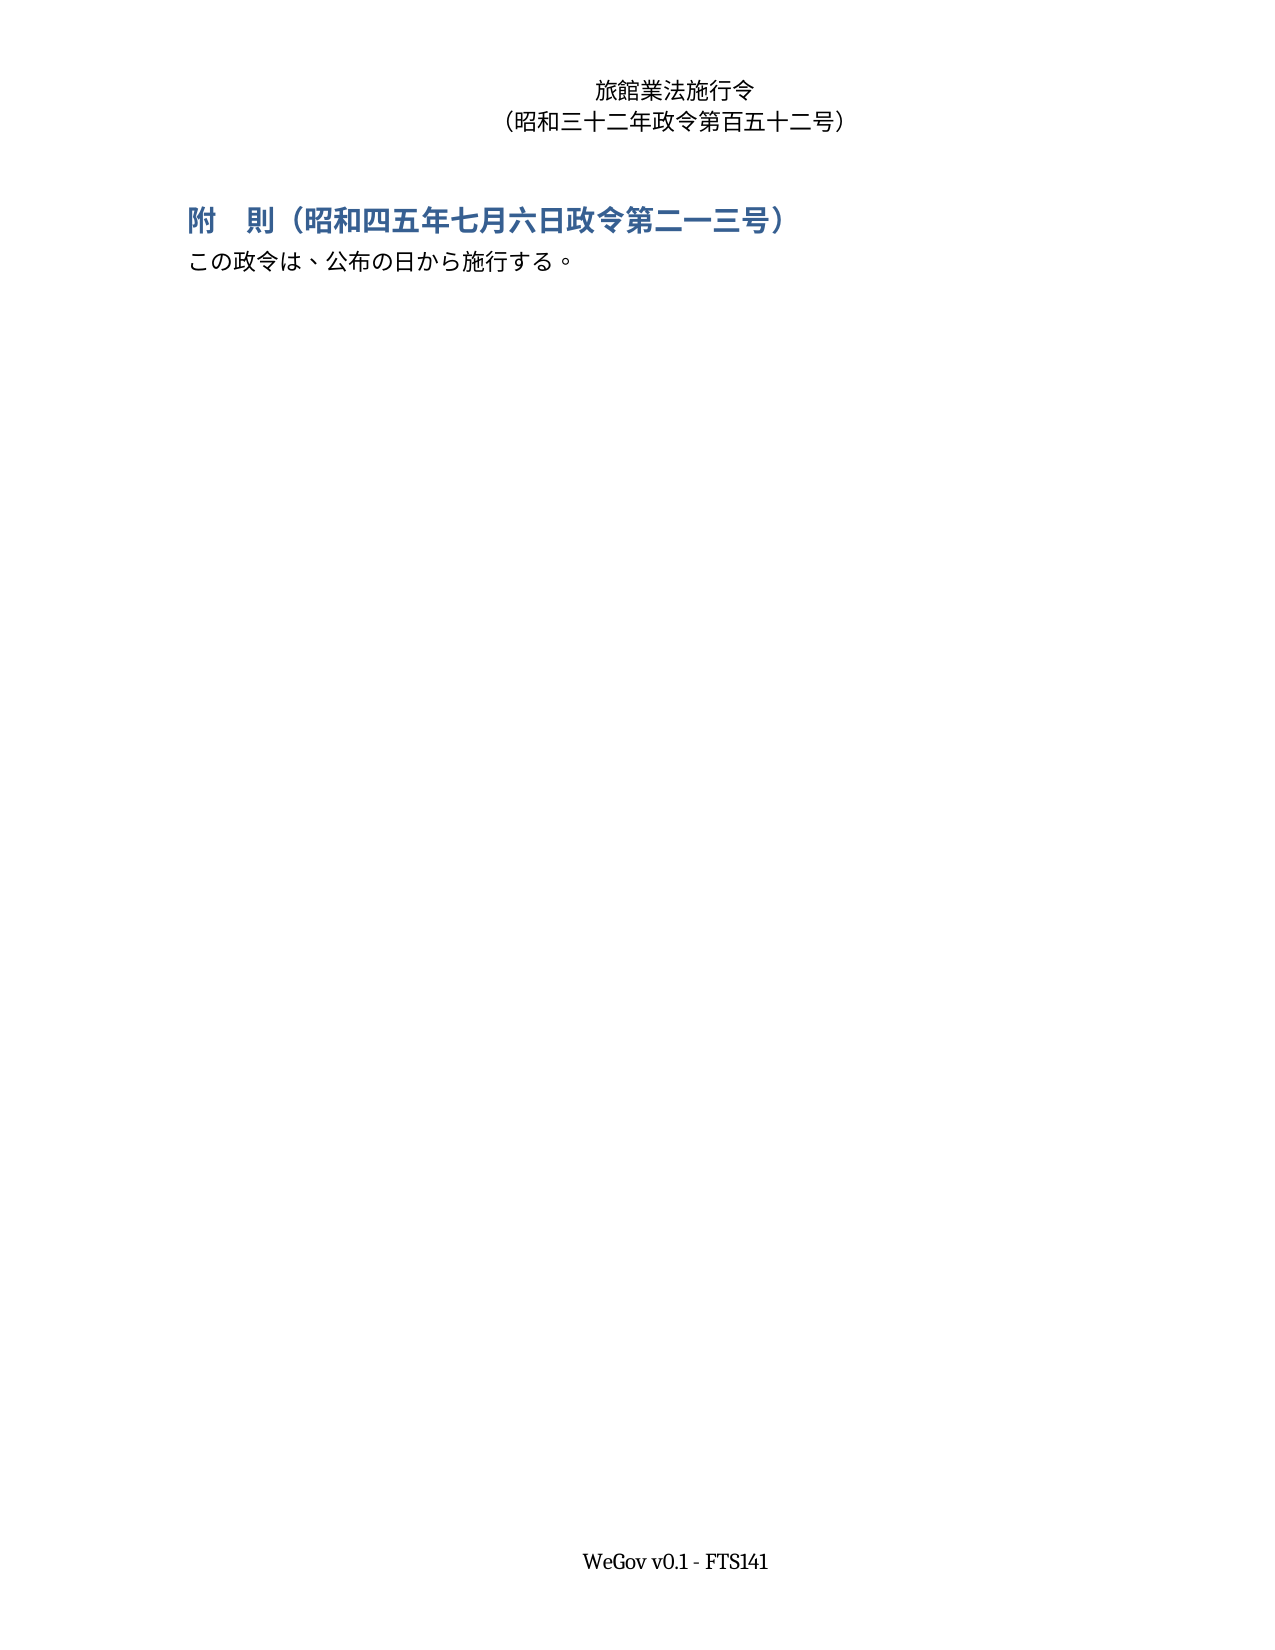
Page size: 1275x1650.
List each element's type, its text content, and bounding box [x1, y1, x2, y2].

text この政令は、公布の日から施行する。 [187, 246, 1087, 277]
subtitle 附 則（昭和四五年七月六日政令第二一三号） [187, 200, 1087, 240]
